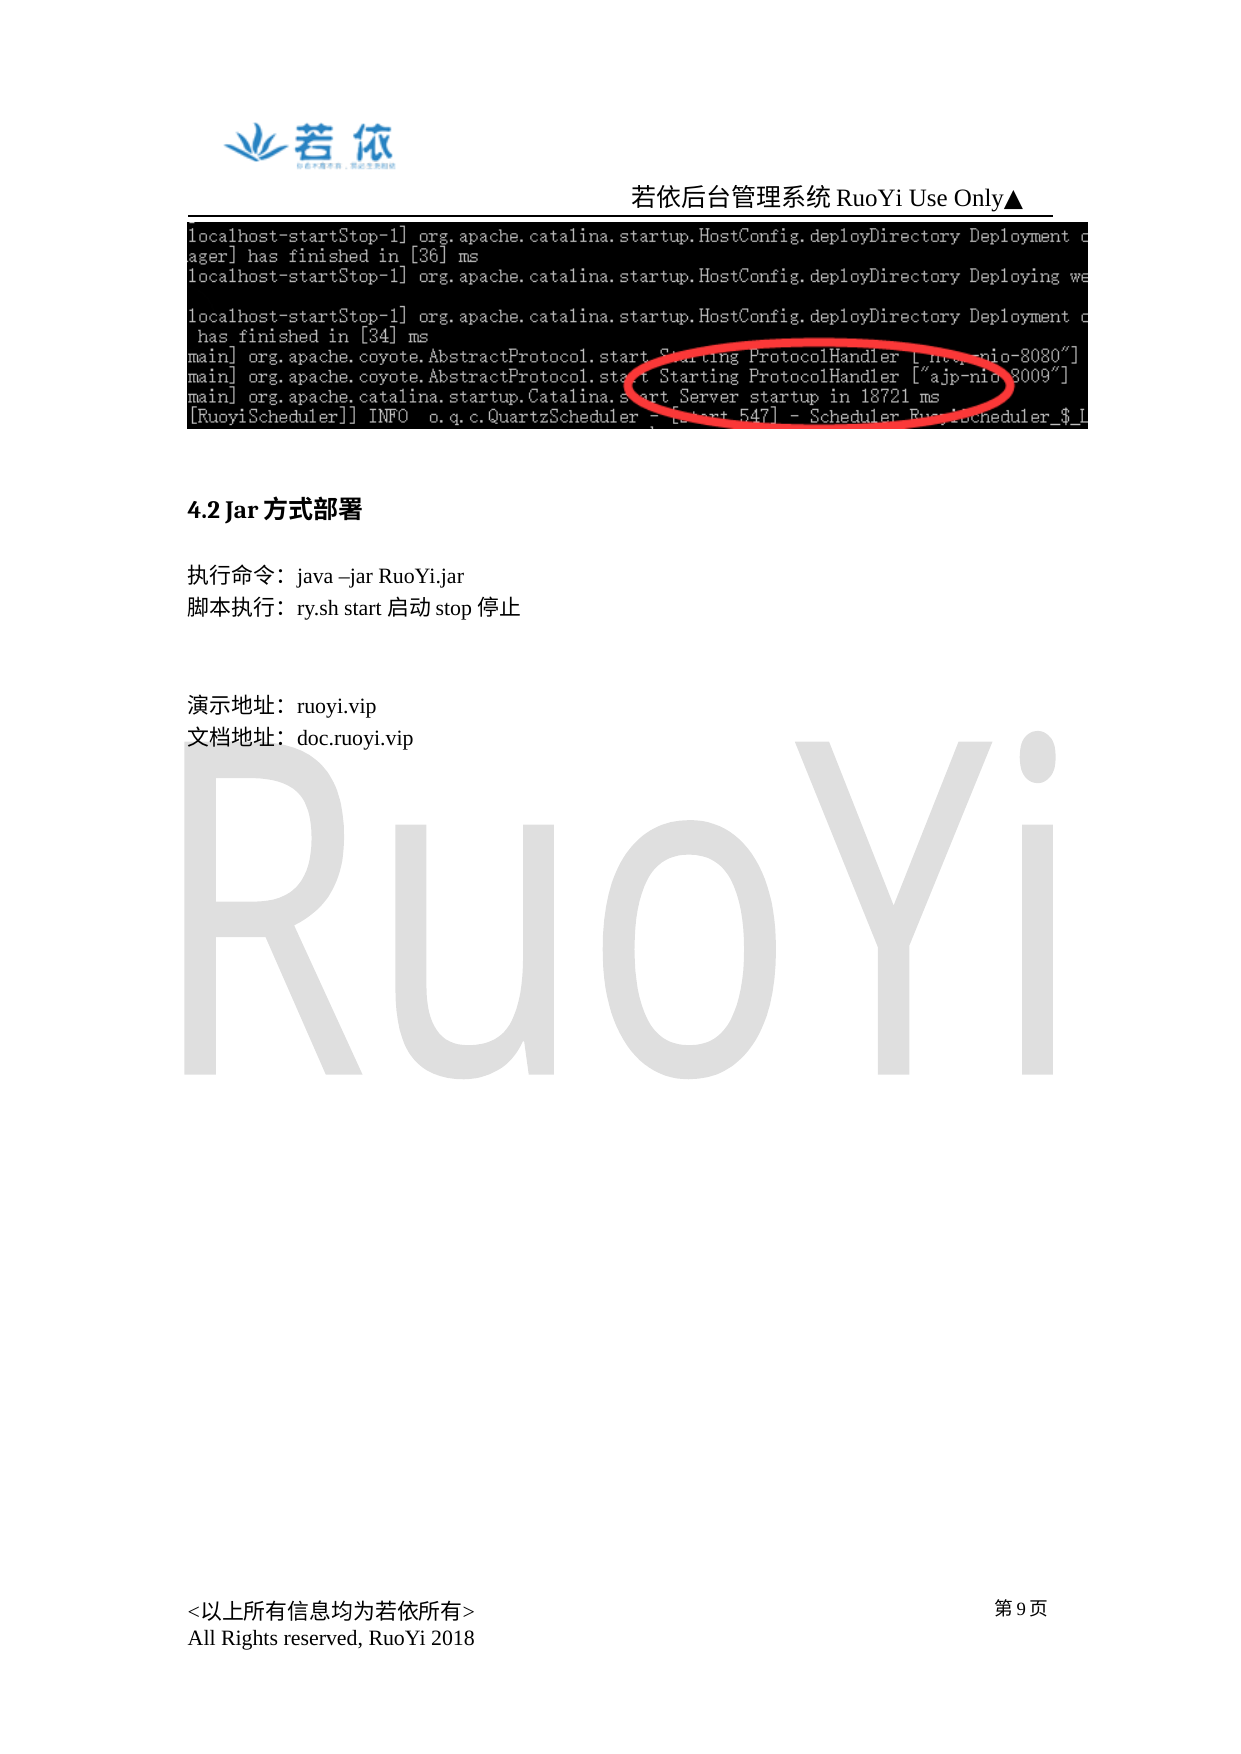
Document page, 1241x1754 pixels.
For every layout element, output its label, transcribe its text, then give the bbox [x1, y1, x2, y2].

text 文档地址：doc.ruoyi.vip [187, 720, 1053, 752]
text 演示地址：ruoyi.vip [187, 687, 1053, 720]
text 脚本执行：ry.sh start 启动stop 停止 [187, 590, 1053, 622]
picture [217, 88, 407, 206]
text 执行命令：java –jar RuoYi.jar [187, 557, 1053, 590]
picture [187, 222, 1088, 429]
subtitle 4.2 Jar方式部署 [187, 475, 1053, 540]
